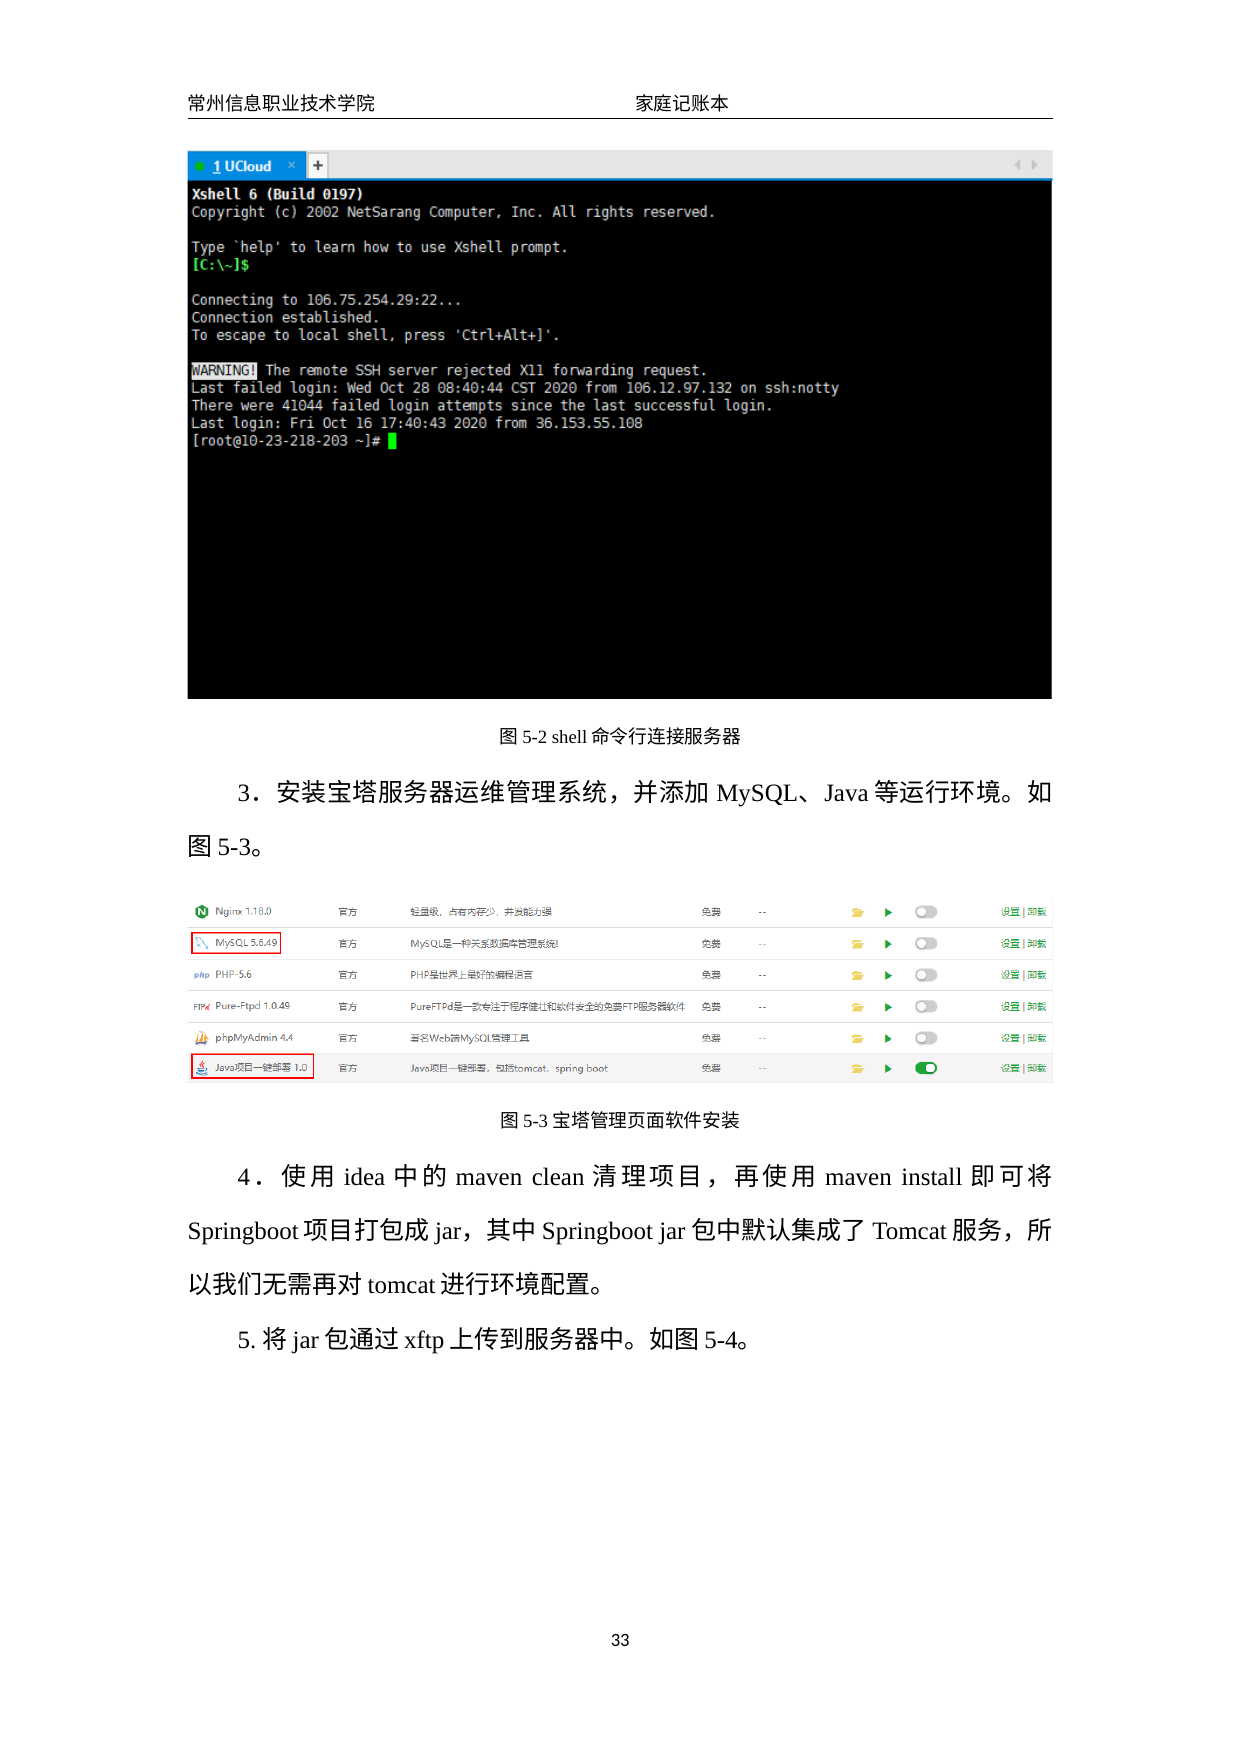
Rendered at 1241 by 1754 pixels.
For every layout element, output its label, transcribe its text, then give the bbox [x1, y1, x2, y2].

text 图5-3 宝塔管理页面软件安装 [187, 1106, 1053, 1133]
text 4．使用idea中的maven clean清理项目，再使用maven install即可将Springboot项目打包成jar，其中Springboot jar包中默认集成了Tomcat服务，所以我们无需再对tomcat进行环境配置。 [187, 1156, 1053, 1301]
picture [187, 897, 1053, 1083]
picture [187, 150, 1053, 699]
text 图5-2 shell命令行连接服务器 [187, 722, 1053, 749]
text 3．安装宝塔服务器运维管理系统，并添加MySQL、Java等运行环境。如图5-3。 [187, 772, 1053, 863]
text 5. 将jar包通过xftp上传到服务器中。如图5-4。 [187, 1319, 1053, 1355]
